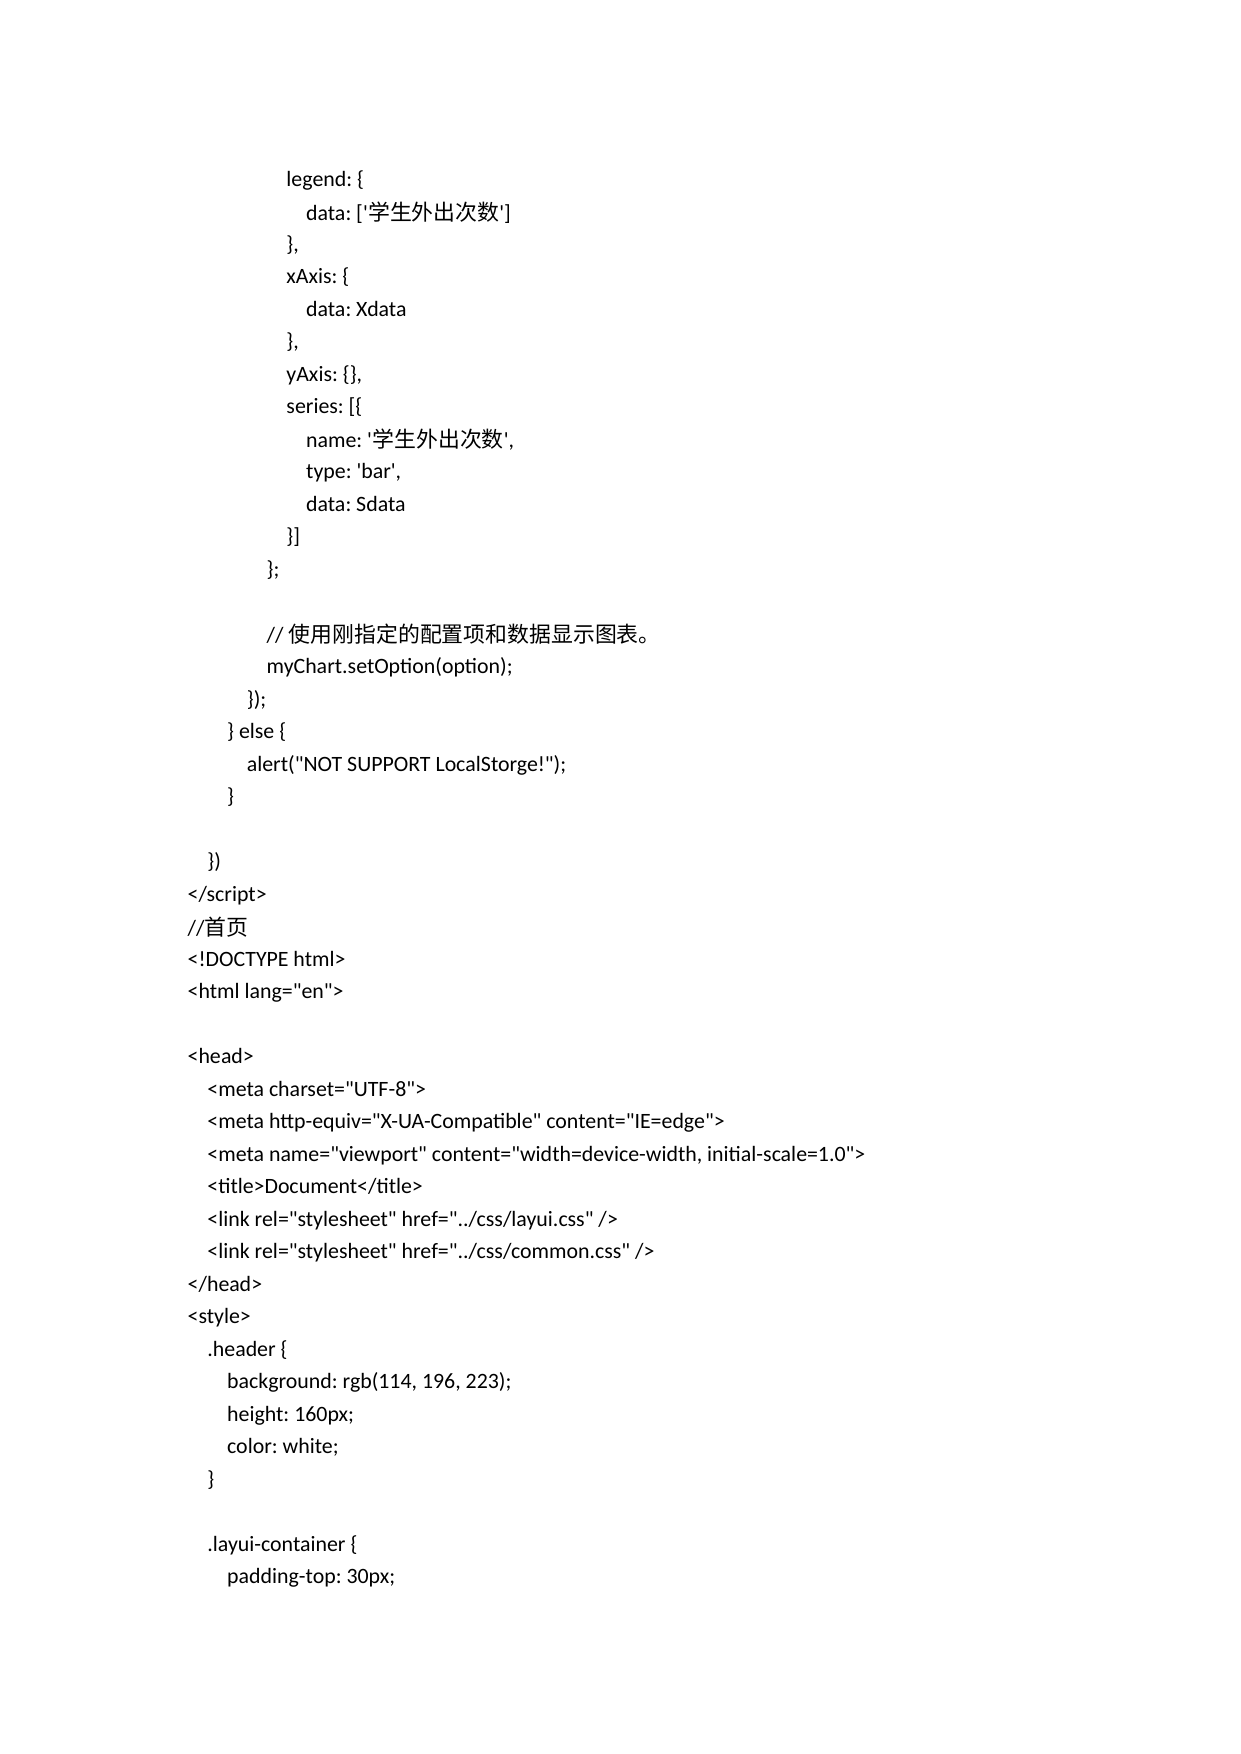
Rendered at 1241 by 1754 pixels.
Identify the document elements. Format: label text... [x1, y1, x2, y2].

list }; [187, 552, 1053, 584]
list legend: { [187, 162, 1053, 194]
list </script> [187, 877, 1053, 909]
list } else { [187, 714, 1053, 747]
list <meta charset="UTF-8"> [187, 1072, 1053, 1104]
list }, [187, 324, 1053, 357]
list }] [187, 519, 1053, 552]
list yAxis: {}, [187, 357, 1053, 389]
list <style> [187, 1299, 1053, 1332]
list }); [187, 682, 1053, 714]
list padding-top: 30px; [187, 1559, 1053, 1592]
list <link rel="stylesheet" href="../css/layui.css" /> [187, 1202, 1053, 1234]
list <head> [187, 1039, 1053, 1072]
list <meta name="viewport" content="width=device-width, initial-scale=1.0"> [187, 1137, 1053, 1169]
list data: Sdata [187, 487, 1053, 519]
list data: ['学生外出次数'] [187, 194, 1053, 227]
list name: '学生外出次数', [187, 422, 1053, 454]
list data: Xdata [187, 292, 1053, 324]
list color: white; [187, 1429, 1053, 1462]
list <html lang="en"> [187, 974, 1053, 1007]
list } [187, 1462, 1053, 1494]
list alert("NOT SUPPORT LocalStorge!"); [187, 747, 1053, 779]
list xAxis: { [187, 259, 1053, 292]
list <title>Document</title> [187, 1169, 1053, 1202]
list }, [187, 227, 1053, 259]
list } [187, 779, 1053, 812]
list }) [187, 844, 1053, 877]
list myChart.setOption(option); [187, 649, 1053, 682]
list // 使用刚指定的配置项和数据显示图表。 [187, 617, 1053, 649]
list series: [{ [187, 389, 1053, 422]
list type: 'bar', [187, 454, 1053, 487]
list height: 160px; [187, 1397, 1053, 1429]
list //首页 [187, 909, 1053, 942]
list .header { [187, 1332, 1053, 1364]
list <meta http-equiv="X-UA-Compatible" content="IE=edge"> [187, 1104, 1053, 1137]
list <!DOCTYPE html> [187, 942, 1053, 974]
list background: rgb(114, 196, 223); [187, 1364, 1053, 1397]
list .layui-container { [187, 1527, 1053, 1559]
list </head> [187, 1267, 1053, 1299]
list <link rel="stylesheet" href="../css/common.css" /> [187, 1234, 1053, 1267]
